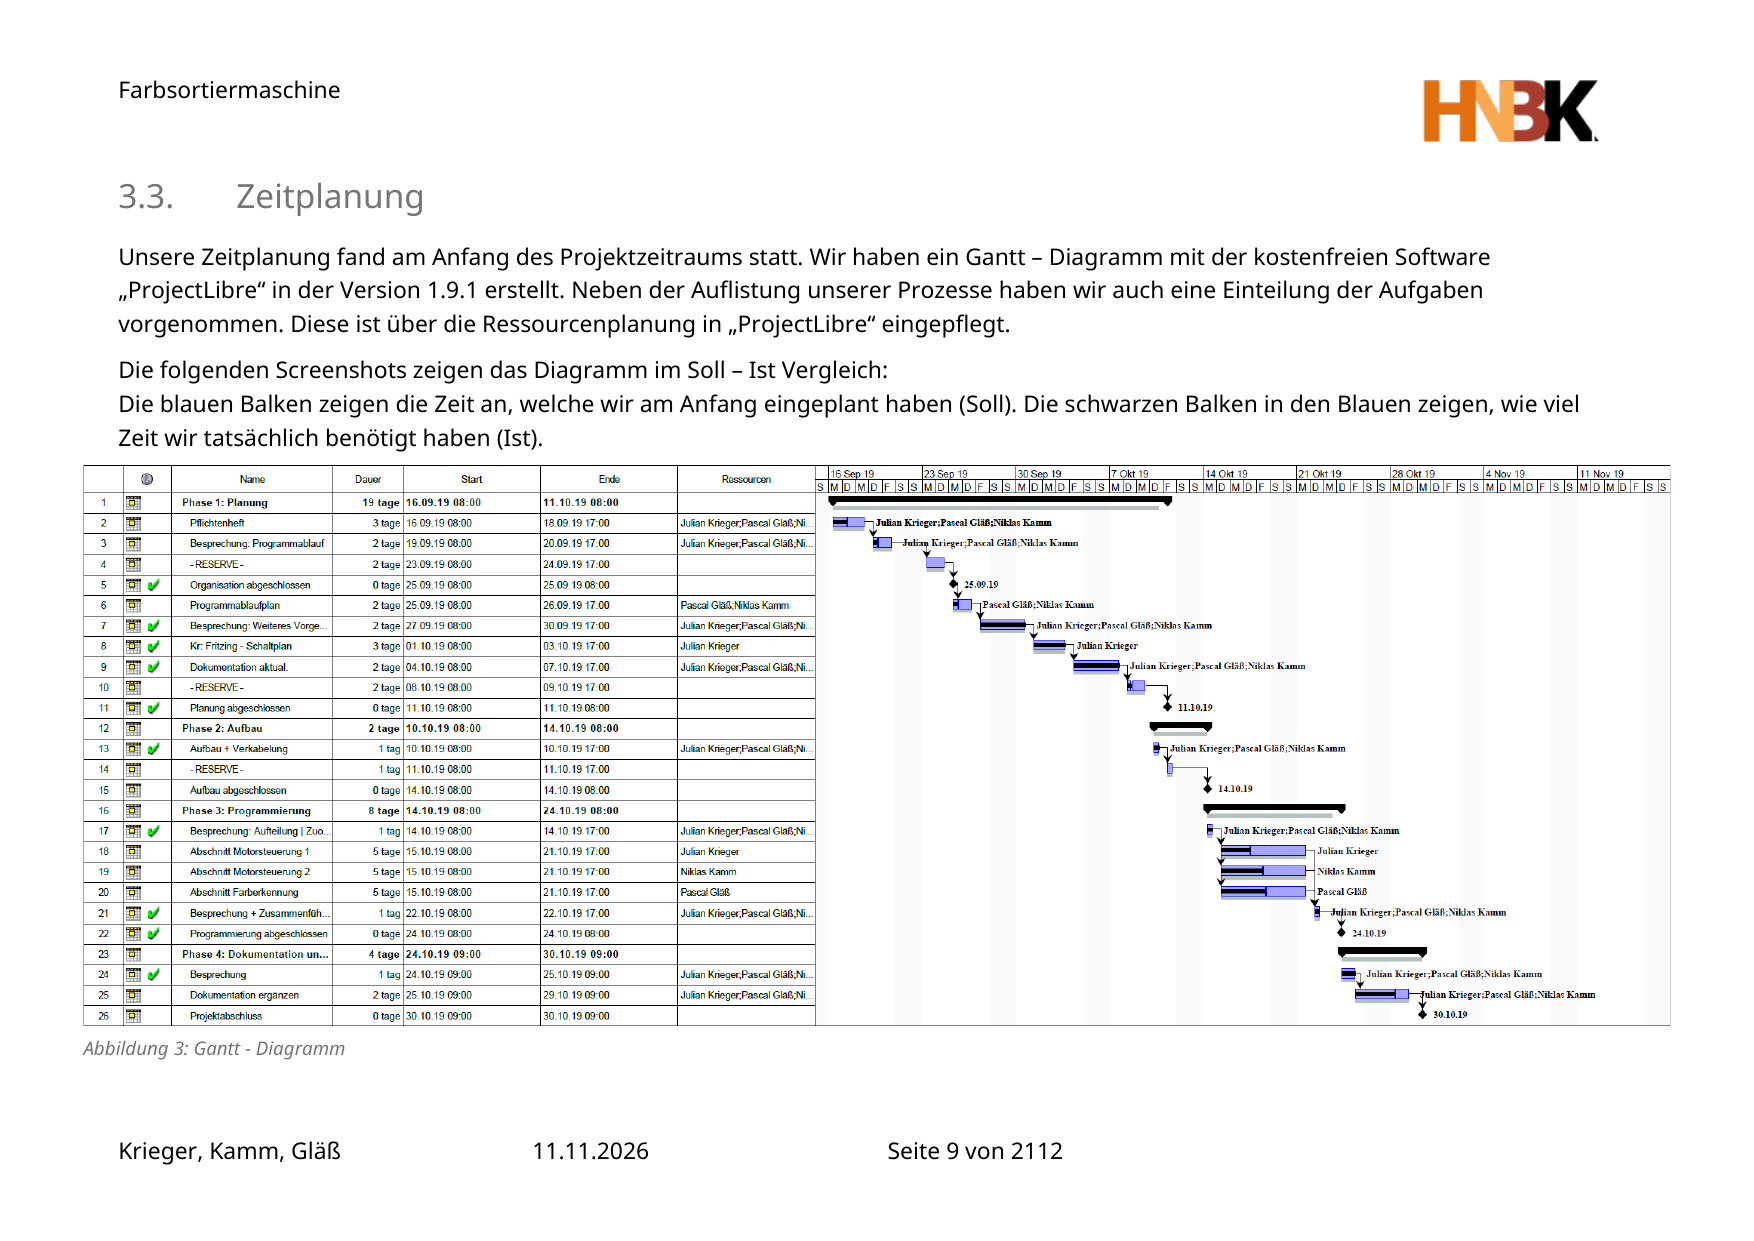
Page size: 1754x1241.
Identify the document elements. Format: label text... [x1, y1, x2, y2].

picture [1422, 73, 1607, 147]
picture [83, 465, 1671, 1026]
text Zeitplanung [118, 173, 1606, 218]
text Unsere Zeitplanung fand am Anfang des Projektzeitraums statt. Wir haben ein Gantt – Diagramm mit der kostenfreien Software „ProjectLibre“ in der Version 1.9.1 erstellt. Neben der Auflistung unserer Prozesse haben wir auch eine Einteilung der Aufgaben vorgenommen. Diese ist über die Ressourcenplanung in „ProjectLibre“ eingepflegt. [118, 241, 1606, 339]
text Die folgenden Screenshots zeigen das Diagramm im Soll – Ist Vergleich: Die blauen Balken zeigen die Zeit an, welche wir am Anfang eingeplant haben (Soll). Die schwarzen Balken in den Blauen zeigen, wie viel Zeit wir tatsächlich benötigt haben (Ist). [118, 354, 1606, 453]
